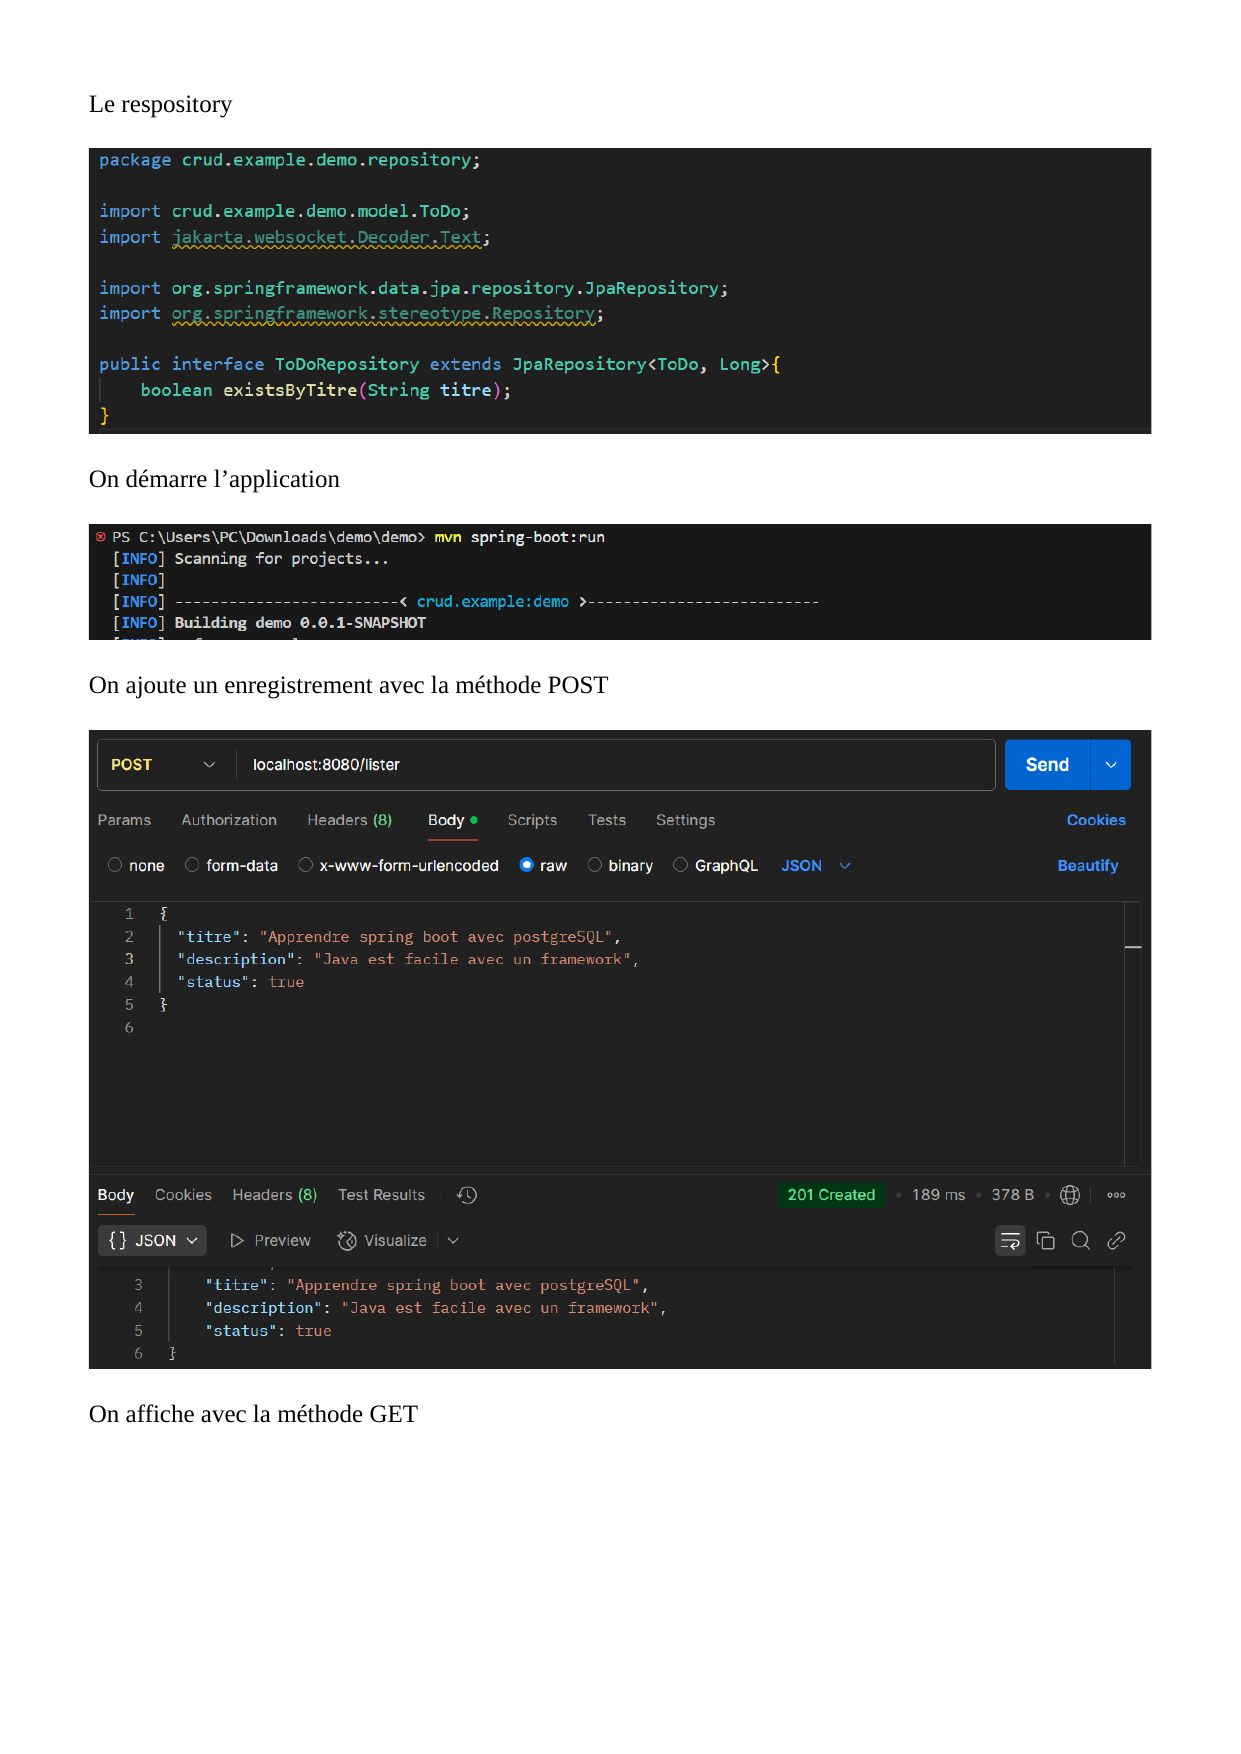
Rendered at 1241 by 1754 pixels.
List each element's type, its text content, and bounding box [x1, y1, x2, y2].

text On démarre l’application [89, 464, 1152, 493]
text On ajoute un enregistrement avec la méthode POST [89, 670, 1152, 699]
picture [88, 524, 1152, 640]
text On affiche avec la méthode GET [89, 1399, 1152, 1427]
text Le respository [89, 89, 1152, 117]
picture [88, 148, 1152, 434]
picture [88, 730, 1152, 1369]
